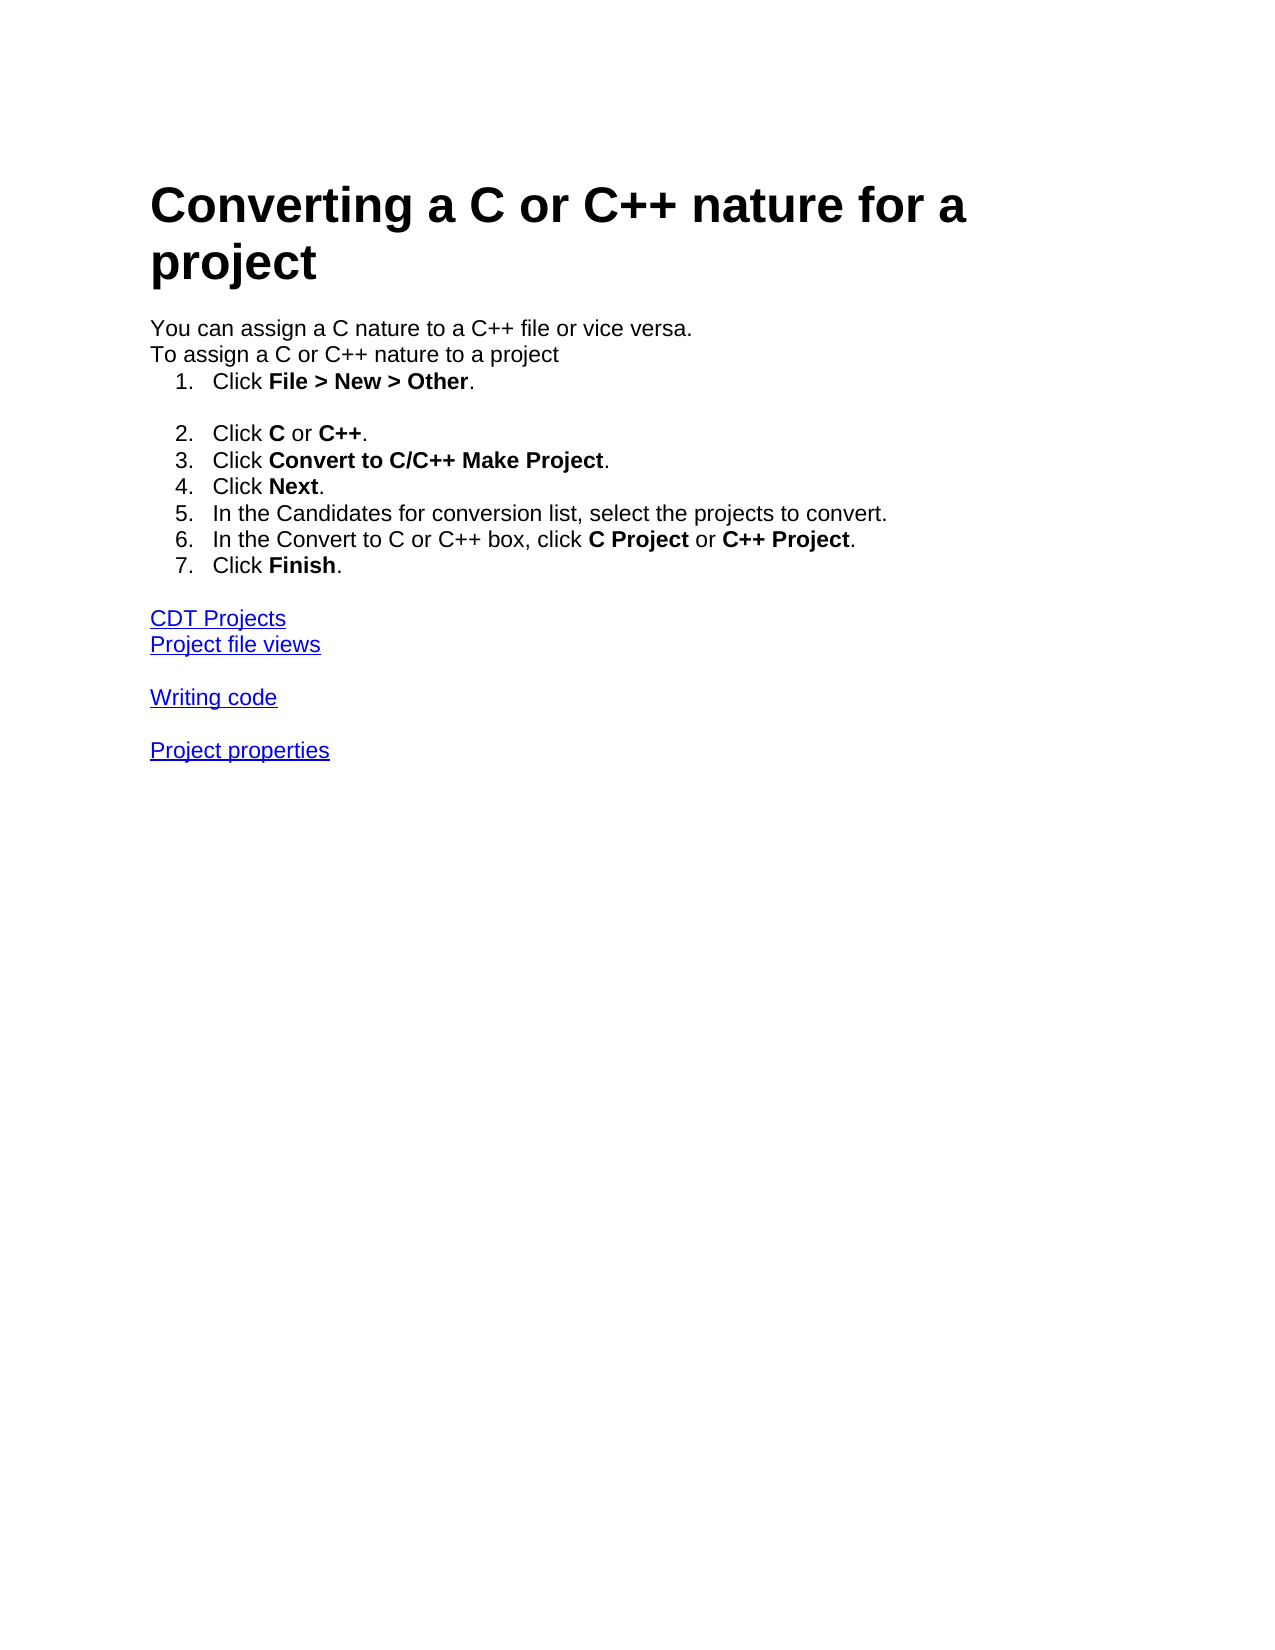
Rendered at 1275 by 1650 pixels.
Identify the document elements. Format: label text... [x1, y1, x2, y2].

text CDT Projects [150, 605, 1125, 631]
list Click C or C++. [175, 420, 1125, 447]
text Writing code [150, 684, 1125, 710]
text Project properties [150, 737, 1125, 763]
list Click File > New > Other. [175, 368, 1125, 420]
list Click Convert to C/C++ Make Project. [175, 447, 1125, 473]
list In the Convert to C or C++ box, click C Project or C++ Project. [175, 526, 1125, 552]
list Click Finish. [175, 552, 1125, 578]
subtitle Converting a C or C++ nature for a project [150, 175, 1125, 290]
text To assign a C or C++ nature to a project [150, 341, 1125, 368]
list In the Candidates for conversion list, select the projects to convert. [175, 499, 1125, 526]
list Click Next. [175, 473, 1125, 499]
text You can assign a C nature to a C++ file or vice versa. [150, 315, 1125, 341]
text Project file views [150, 631, 1125, 658]
